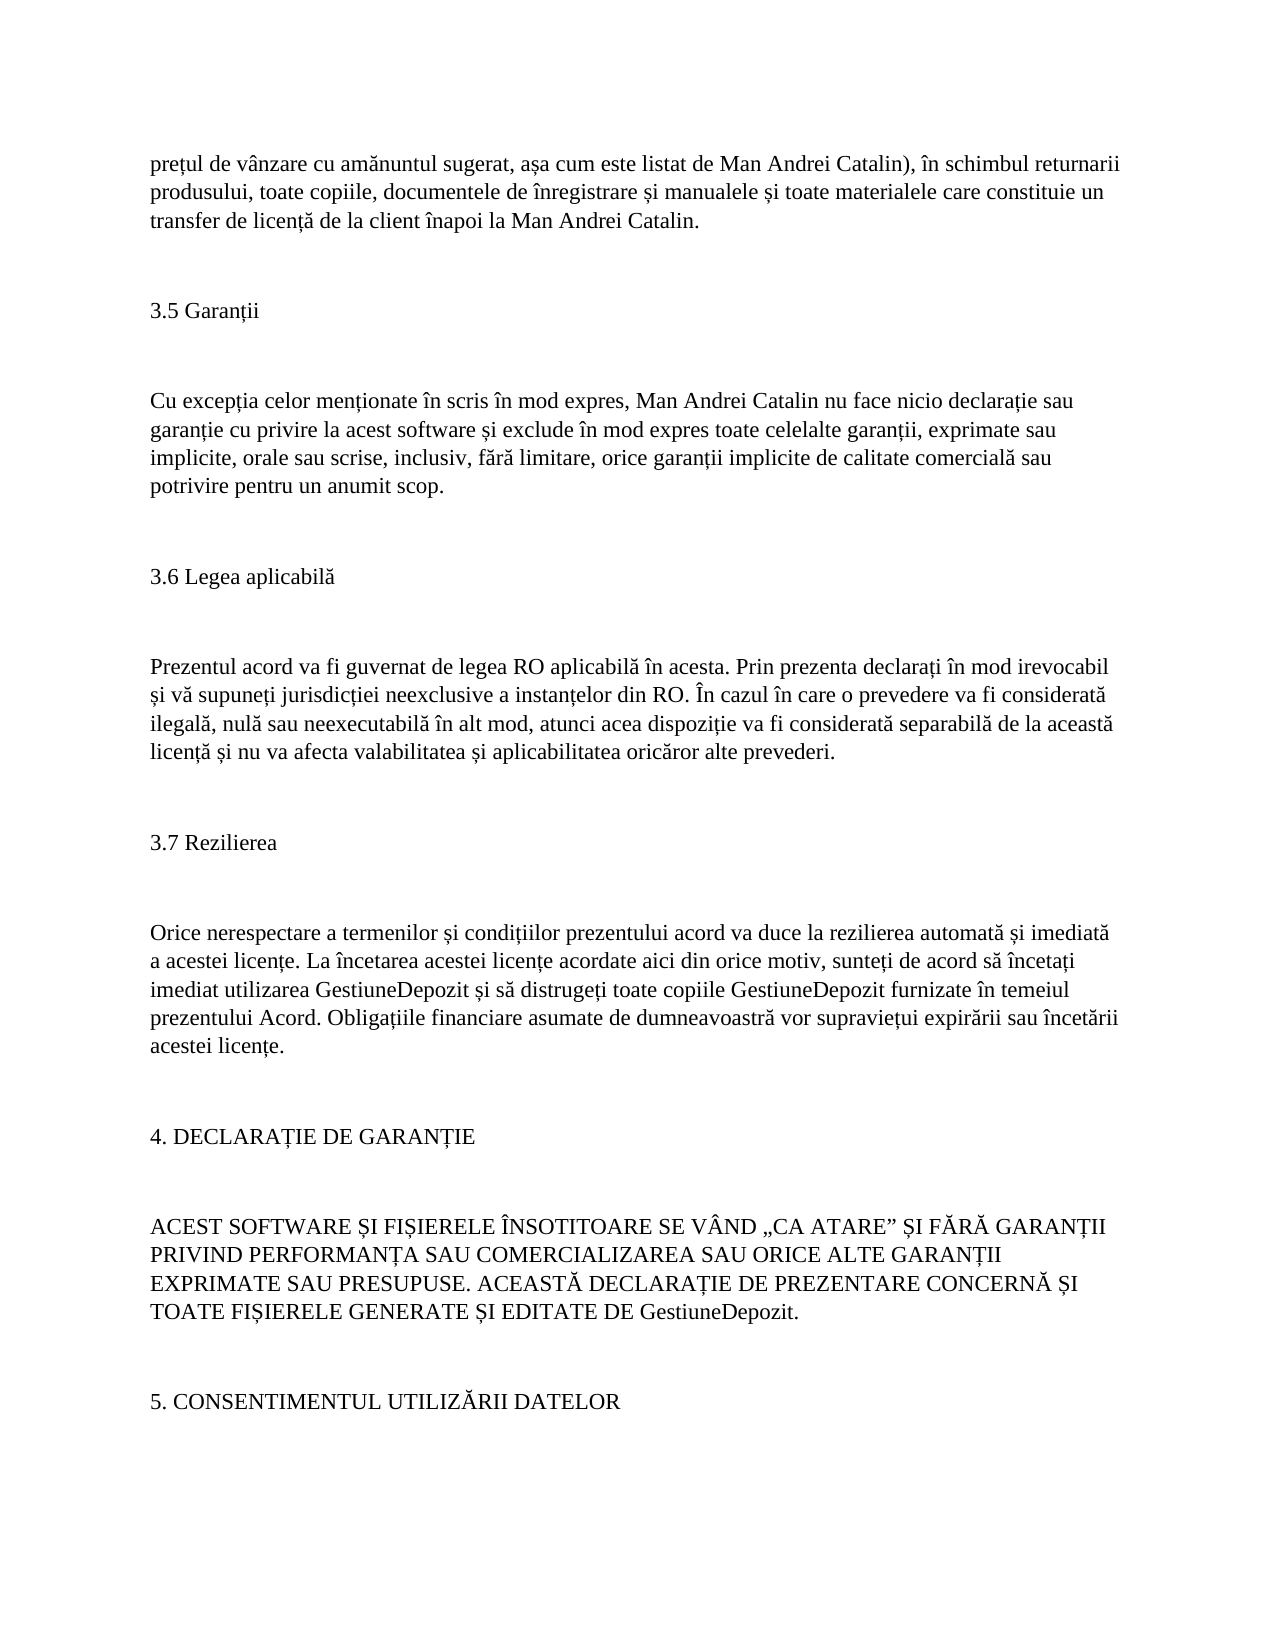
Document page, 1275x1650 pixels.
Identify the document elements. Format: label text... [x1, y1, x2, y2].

text Cu excepția celor menționate în scris în mod expres, Man Andrei Catalin nu face nicio declarație sau garanție cu privire la acest software și exclude în mod expres toate celelalte garanții, exprimate sau implicite, orale sau scrise, inclusiv, fără limitare, orice garanții implicite de calitate comercială sau potrivire pentru un anumit scop. [150, 387, 1125, 499]
text Prezentul acord va fi guvernat de legea RO aplicabilă în acesta. Prin prezenta declarați în mod irevocabil și vă supuneți jurisdicției neexclusive a instanțelor din RO. În cazul în care o prevedere va fi considerată ilegală, nulă sau neexecutabilă în alt mod, atunci acea dispoziție va fi considerată separabilă de la această licență și nu va afecta valabilitatea și aplicabilitatea oricăror alte prevederi. [150, 653, 1125, 765]
text 5. CONSENTIMENTUL UTILIZĂRII DATELOR [150, 1388, 1125, 1415]
text 3.5 Garanții [150, 297, 1125, 323]
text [150, 150, 1125, 233]
text 3.7 Rezilierea [150, 828, 1125, 855]
text ACEST SOFTWARE ȘI FIȘIERELE ÎNSOTITOARE SE VÂND „CA ATARE” ȘI FĂRĂ GARANȚII PRIVIND PERFORMANȚA SAU COMERCIALIZAREA SAU ORICE ALTE GARANȚII EXPRIMATE SAU PRESUPUSE. ACEASTĂ DECLARAȚIE DE PREZENTARE CONCERNĂ ȘI TOATE FIȘIERELE GENERATE ȘI EDITATE DE GestiuneDepozit. [150, 1213, 1125, 1324]
text 4. DECLARAȚIE DE GARANȚIE [150, 1123, 1125, 1149]
text Orice nerespectare a termenilor și condițiilor prezentului acord va duce la rezilierea automată și imediată a acestei licențe. La încetarea acestei licențe acordate aici din orice motiv, sunteți de acord să încetați imediat utilizarea GestiuneDepozit și să distrugeți toate copiile GestiuneDepozit furnizate în temeiul prezentului Acord. Obligațiile financiare asumate de dumneavoastră vor supraviețui expirării sau încetării acestei licențe. [150, 919, 1125, 1059]
text 3.6 Legea aplicabilă [150, 563, 1125, 589]
